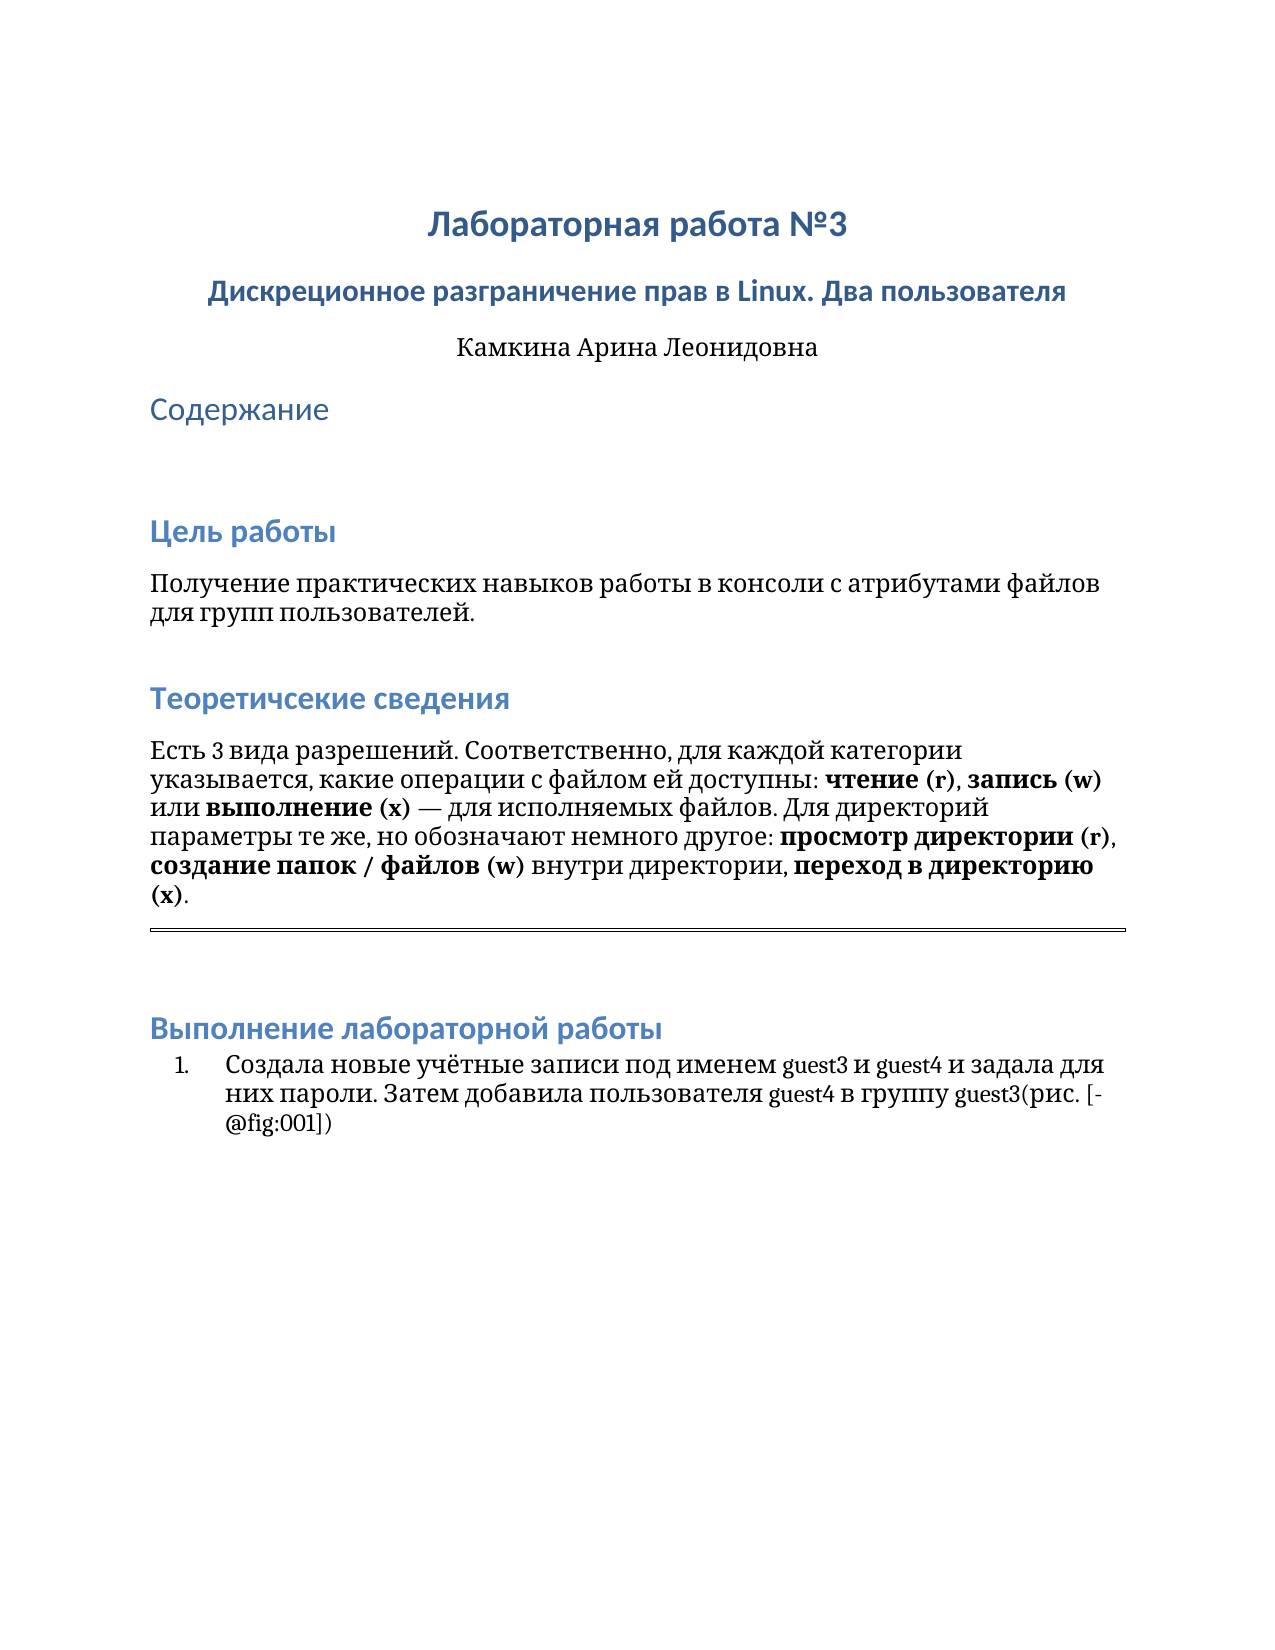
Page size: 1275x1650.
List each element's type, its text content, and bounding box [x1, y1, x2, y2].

subtitle Выполнение лабораторной работы [150, 1007, 1125, 1048]
subtitle Теоретичсекие сведения [150, 677, 1125, 718]
text Камкина Арина Леонидовна [150, 334, 1125, 363]
list Создала новые учётные записи под именем guest3 и guest4 и задала для них пароли. Затем добавила пользователя guest4 в группу guest3(рис. [-@fig:001]) [175, 1051, 1125, 1138]
title Лабораторная работа №3 [150, 200, 1125, 246]
subtitle Дискреционное разграничение прав в Linux. Два пользователя [150, 271, 1125, 309]
text Есть 3 вида разрешений. Соответственно, для каждой категории указывается, какие операции с файлом ей доступны: чтение (r), запись (w) или выполнение (x) — для исполняемых файлов. Для директорий параметры те же, но обозначают немного другое: просмотр директории (r), создание папок / файлов (w) внутри директории, переход в директорию (x). [150, 737, 1125, 909]
text Получение практических навыков работы в консоли с атрибутами файлов для групп пользователей. [150, 570, 1125, 627]
subtitle Цель работы [150, 510, 1125, 551]
